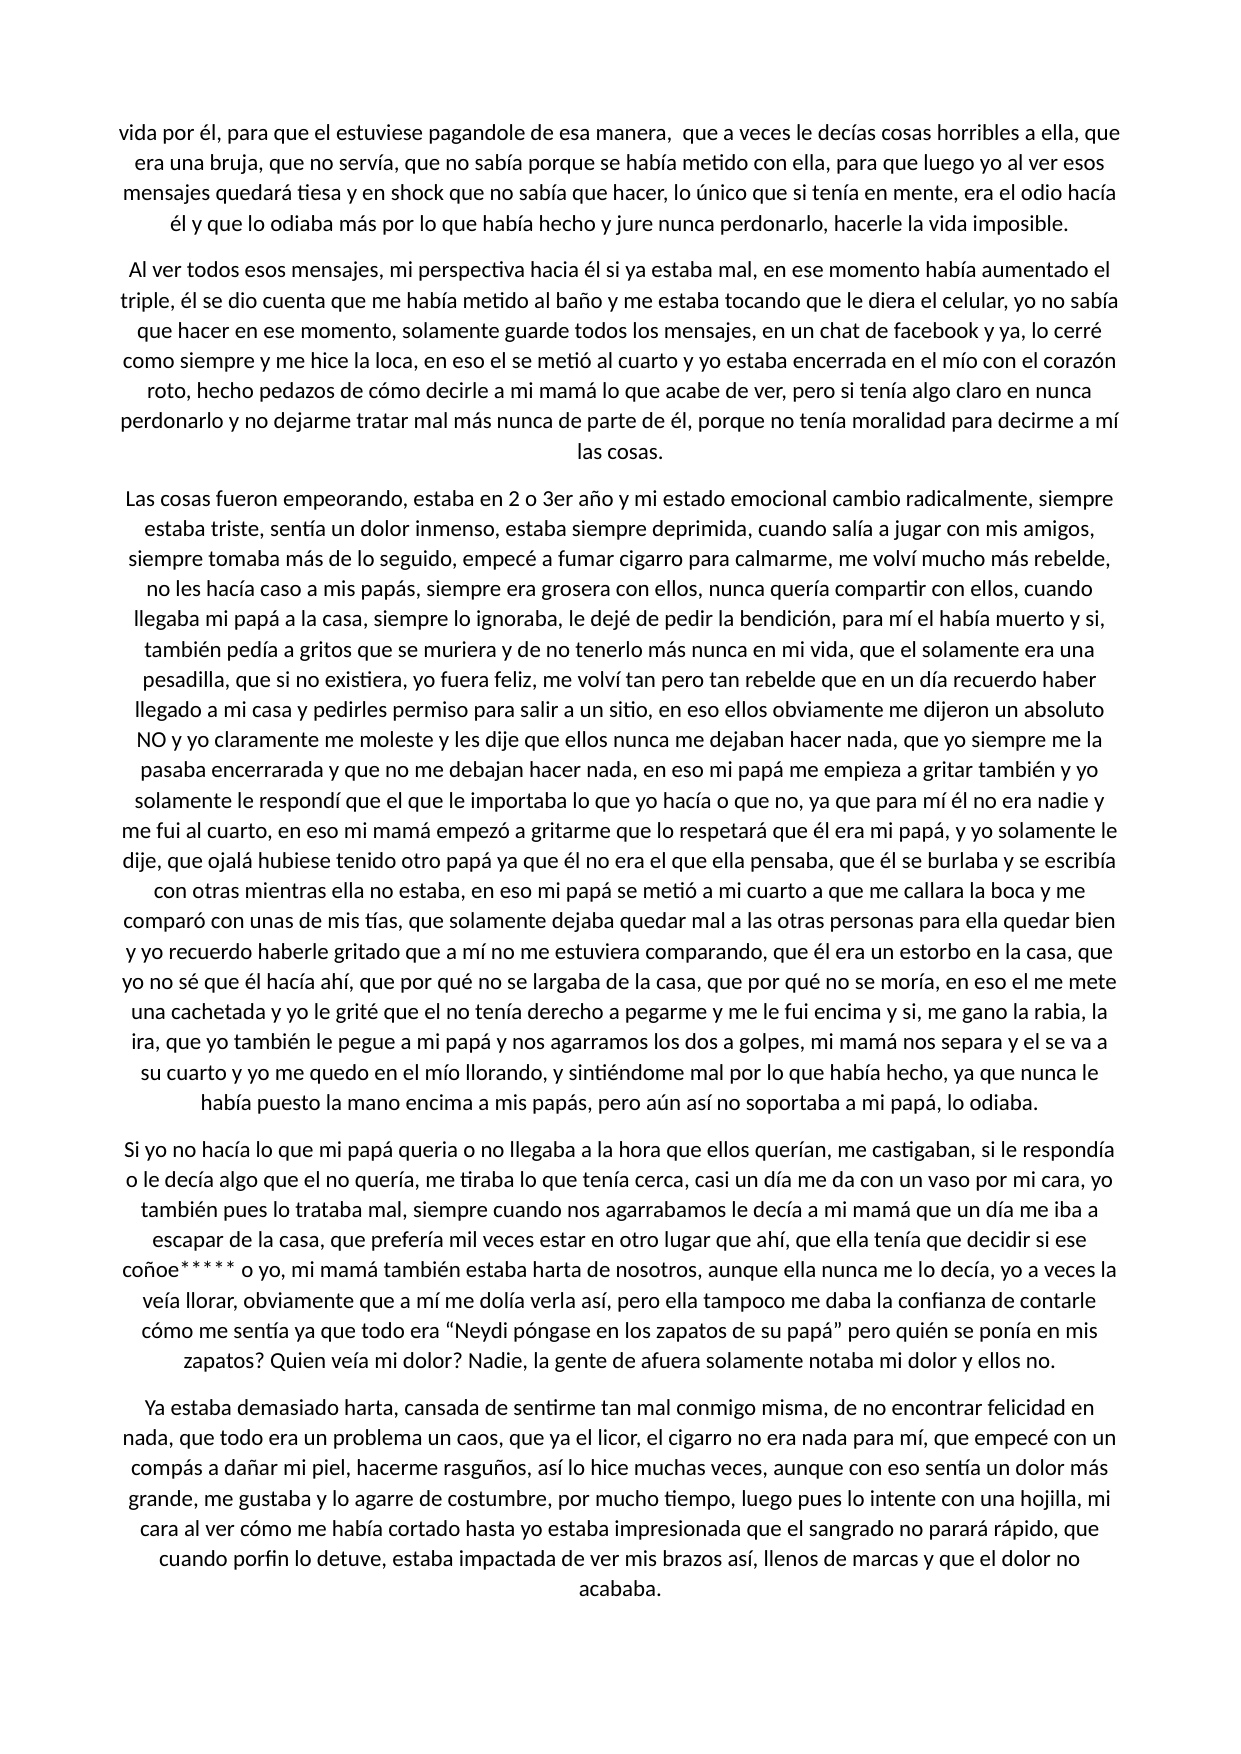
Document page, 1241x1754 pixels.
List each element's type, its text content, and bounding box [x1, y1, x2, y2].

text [118, 118, 1122, 237]
text Si yo no hacía lo que mi papá queria o no llegaba a la hora que ellos querían, me castigaban, si le respondía o le decía algo que el no quería, me tiraba lo que tenía cerca, casi un día me da con un vaso por mi cara, yo también pues lo trataba mal, siempre cuando nos agarrabamos le decía a mi mamá que un día me iba a escapar de la casa, que prefería mil veces estar en otro lugar que ahí, que ella tenía que decidir si ese coñoe***** o yo, mi mamá también estaba harta de nosotros, aunque ella nunca me lo decía, yo a veces la veía llorar, obviamente que a mí me dolía verla así, pero ella tampoco me daba la confianza de contarle cómo me sentía ya que todo era “Neydi póngase en los zapatos de su papá” pero quién se ponía en mis zapatos? Quien veía mi dolor? Nadie, la gente de afuera solamente notaba mi dolor y ellos no. [118, 1135, 1122, 1374]
text Al ver todos esos mensajes, mi perspectiva hacia él si ya estaba mal, en ese momento había aumentado el triple, él se dio cuenta que me había metido al baño y me estaba tocando que le diera el celular, yo no sabía que hacer en ese momento, solamente guarde todos los mensajes, en un chat de facebook y ya, lo cerré como siempre y me hice la loca, en eso el se metió al cuarto y yo estaba encerrada en el mío con el corazón roto, hecho pedazos de cómo decirle a mi mamá lo que acabe de ver, pero si tenía algo claro en nunca perdonarlo y no dejarme tratar mal más nunca de parte de él, porque no tenía moralidad para decirme a mí las cosas. [118, 256, 1122, 465]
text Ya estaba demasiado harta, cansada de sentirme tan mal conmigo misma, de no encontrar felicidad en nada, que todo era un problema un caos, que ya el licor, el cigarro no era nada para mí, que empecé con un compás a dañar mi piel, hacerme rasguños, así lo hice muchas veces, aunque con eso sentía un dolor más grande, me gustaba y lo agarre de costumbre, por mucho tiempo, luego pues lo intente con una hojilla, mi cara al ver cómo me había cortado hasta yo estaba impresionada que el sangrado no parará rápido, que cuando porfin lo detuve, estaba impactada de ver mis brazos así, llenos de marcas y que el dolor no acababa. [118, 1393, 1122, 1602]
text Las cosas fueron empeorando, estaba en 2 o 3er año y mi estado emocional cambio radicalmente, siempre estaba triste, sentía un dolor inmenso, estaba siempre deprimida, cuando salía a jugar con mis amigos, siempre tomaba más de lo seguido, empecé a fumar cigarro para calmarme, me volví mucho más rebelde, no les hacía caso a mis papás, siempre era grosera con ellos, nunca quería compartir con ellos, cuando llegaba mi papá a la casa, siempre lo ignoraba, le dejé de pedir la bendición, para mí el había muerto y si, también pedía a gritos que se muriera y de no tenerlo más nunca en mi vida, que el solamente era una pesadilla, que si no existiera, yo fuera feliz, me volví tan pero tan rebelde que en un día recuerdo haber llegado a mi casa y pedirles permiso para salir a un sitio, en eso ellos obviamente me dijeron un absoluto NO y yo claramente me moleste y les dije que ellos nunca me dejaban hacer nada, que yo siempre me la pasaba encerrarada y que no me debajan hacer nada, en eso mi papá me empieza a gritar también y yo solamente le respondí que el que le importaba lo que yo hacía o que no, ya que para mí él no era nadie y me fui al cuarto, en eso mi mamá empezó a gritarme que lo respetará que él era mi papá, y yo solamente le dije, que ojalá hubiese tenido otro papá ya que él no era el que ella pensaba, que él se burlaba y se escribía con otras mientras ella no estaba, en eso mi papá se metió a mi cuarto a que me callara la boca y me comparó con unas de mis tías, que solamente dejaba quedar mal a las otras personas para ella quedar bien y yo recuerdo haberle gritado que a mí no me estuviera comparando, que él era un estorbo en la casa, que yo no sé que él hacía ahí, que por qué no se largaba de la casa, que por qué no se moría, en eso el me mete una cachetada y yo le grité que el no tenía derecho a pegarme y me le fui encima y si, me gano la rabia, la ira, que yo también le pegue a mi papá y nos agarramos los dos a golpes, mi mamá nos separa y el se va a su cuarto y yo me quedo en el mío llorando, y sintiéndome mal por lo que había hecho, ya que nunca le había puesto la mano encima a mis papás, pero aún así no soportaba a mi papá, lo odiaba. [118, 484, 1122, 1116]
